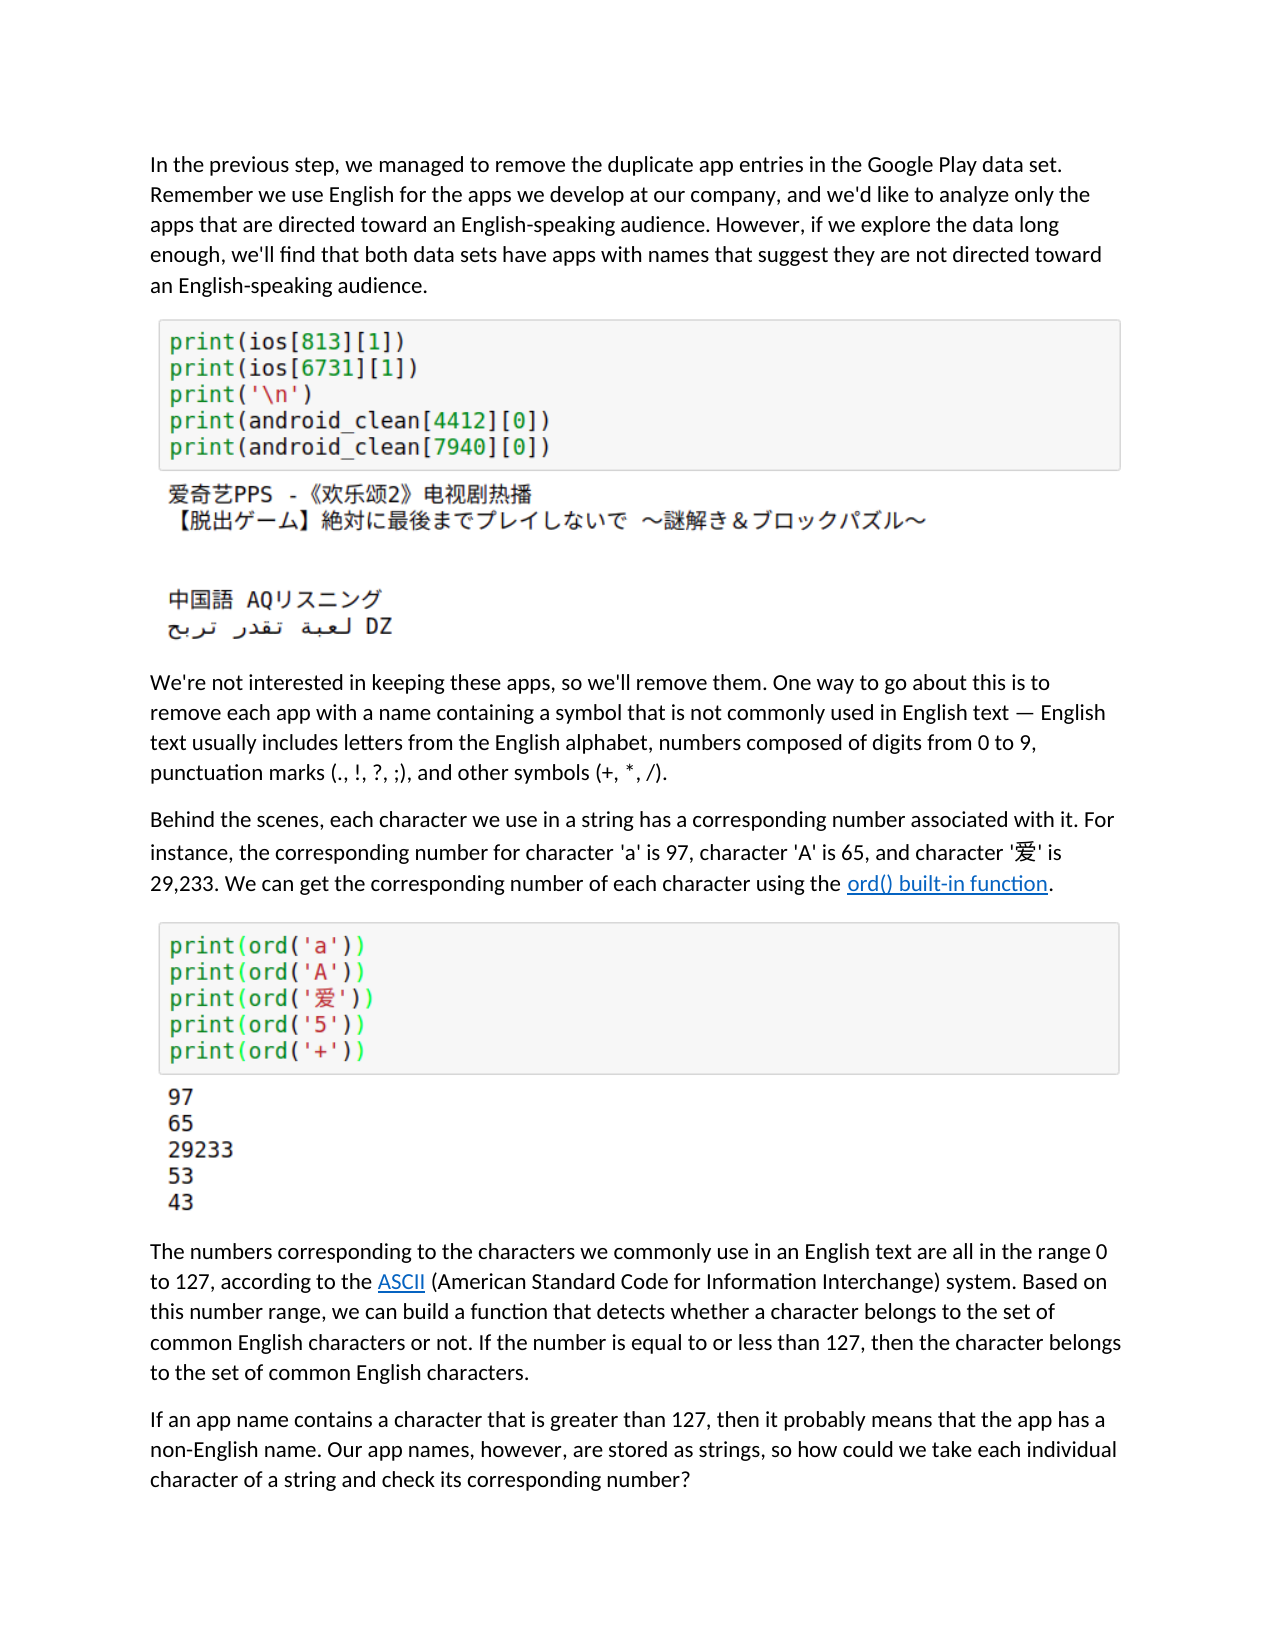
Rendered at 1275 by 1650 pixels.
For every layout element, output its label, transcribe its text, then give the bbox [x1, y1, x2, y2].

text We're not interested in keeping these apps, so we'll remove them. One way to go about this is to remove each app with a name containing a symbol that is not commonly used in English text — English text usually includes letters from the English alphabet, numbers composed of digits from 0 to 9, punctuation marks (., !, ?, ;), and other symbols (+, *, /). [150, 668, 1125, 787]
picture [150, 317, 1125, 649]
text The numbers corresponding to the characters we commonly use in an English text are all in the range 0 to 127, according to the ASCII (American Standard Code for Information Interchange) system. Based on this number range, we can build a function that detects whether a character belongs to the set of common English characters or not. If the number is equal to or less than 127, then the character belongs to the set of common English characters. [150, 1237, 1125, 1386]
text If an app name contains a character that is greater than 127, then it probably means that the app has a non-English name. Our app names, however, are stored as strings, so how could we take each individual character of a string and check its corresponding number? [150, 1405, 1125, 1493]
picture [150, 916, 1125, 1219]
text In the previous step, we managed to remove the duplicate app entries in the Google Play data set. Remember we use English for the apps we develop at our company, and we'd like to analyze only the apps that are directed toward an English-speaking audience. However, if we explore the data long enough, we'll find that both data sets have apps with names that suggest they are not directed toward an English-speaking audience. [150, 150, 1125, 299]
text Behind the scenes, each character we use in a string has a corresponding number associated with it. For instance, the corresponding number for character 'a' is 97, character 'A' is 65, and character '爱' is 29,233. We can get the corresponding number of each character using the ord() built-in function. [150, 805, 1125, 897]
